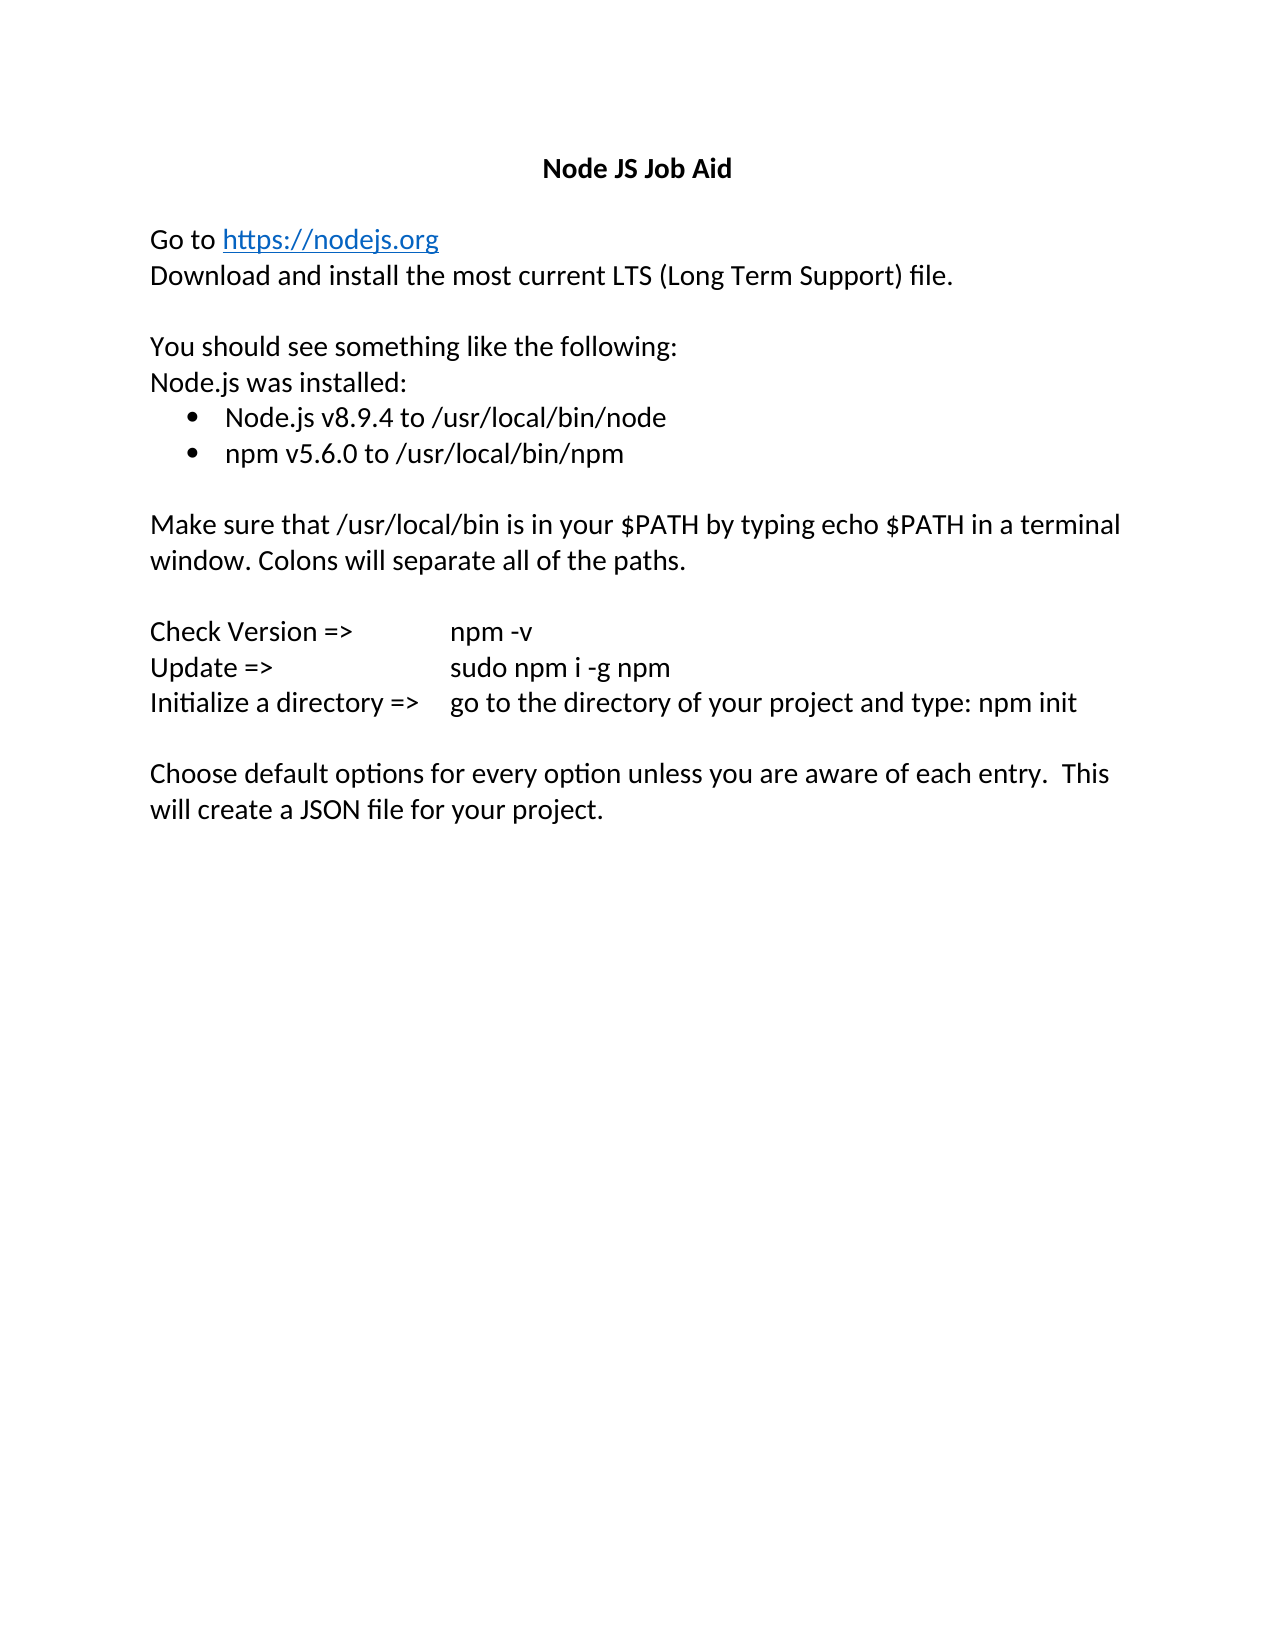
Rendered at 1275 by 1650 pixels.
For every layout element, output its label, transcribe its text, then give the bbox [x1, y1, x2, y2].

text You should see something like the following: [150, 328, 1125, 364]
text Choose default options for every option unless you are aware of each entry. This will create a JSON file for your project. [150, 756, 1125, 827]
list npm v5.6.0 to /usr/local/bin/npm [187, 435, 1125, 471]
list Node.js v8.9.4 to /usr/local/bin/node [187, 399, 1125, 435]
text Go to https://nodejs.org [150, 221, 1125, 257]
text Initialize a directory => go to the directory of your project and type: npm init [150, 684, 1125, 720]
text Update => sudo npm i -g npm [150, 649, 1125, 684]
text Node JS Job Aid [150, 150, 1125, 186]
text Check Version => npm -v [150, 613, 1125, 649]
text Make sure that /usr/local/bin is in your $PATH by typing echo $PATH in a terminal window. Colons will separate all of the paths. [150, 506, 1125, 577]
text Download and install the most current LTS (Long Term Support) file. [150, 257, 1125, 292]
text Node.js was installed: [150, 364, 1125, 399]
